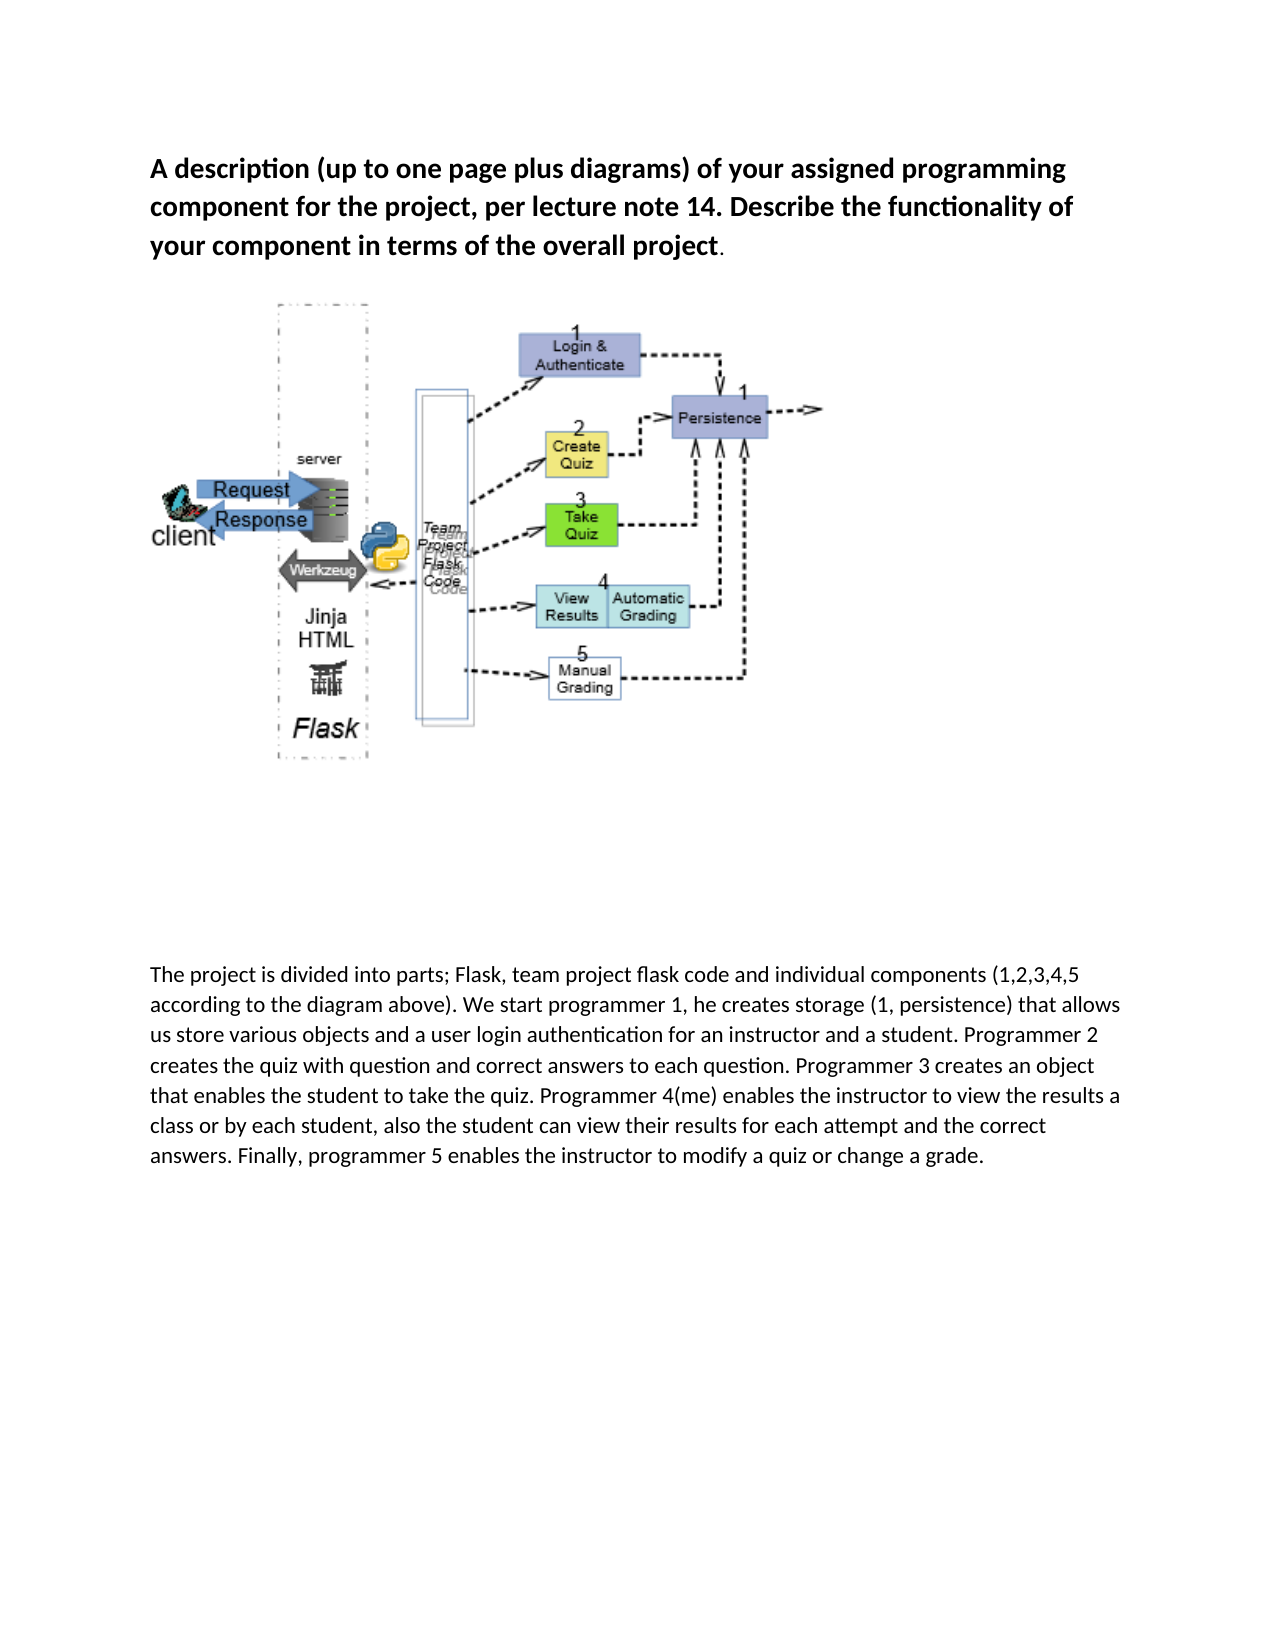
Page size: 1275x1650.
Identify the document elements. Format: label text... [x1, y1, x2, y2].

text The project is divided into parts; Flask, team project flask code and individual components (1,2,3,4,5 according to the diagram above). We start programmer 1, he creates storage (1, persistence) that allows us store various objects and a user login authentication for an instructor and a student. Programmer 2 creates the quiz with question and correct answers to each question. Programmer 3 creates an object that enables the student to take the quiz. Programmer 4(me) enables the instructor to view the results a class or by each student, also the student can view their results for each attempt and the correct answers. Finally, programmer 5 enables the instructor to modify a quiz or change a grade. [150, 960, 1125, 1169]
text A description (up to one page plus diagrams) of your assigned programming component for the project, per lecture note 14. Describe the functionality of your component in terms of the overall project. [150, 150, 1125, 262]
